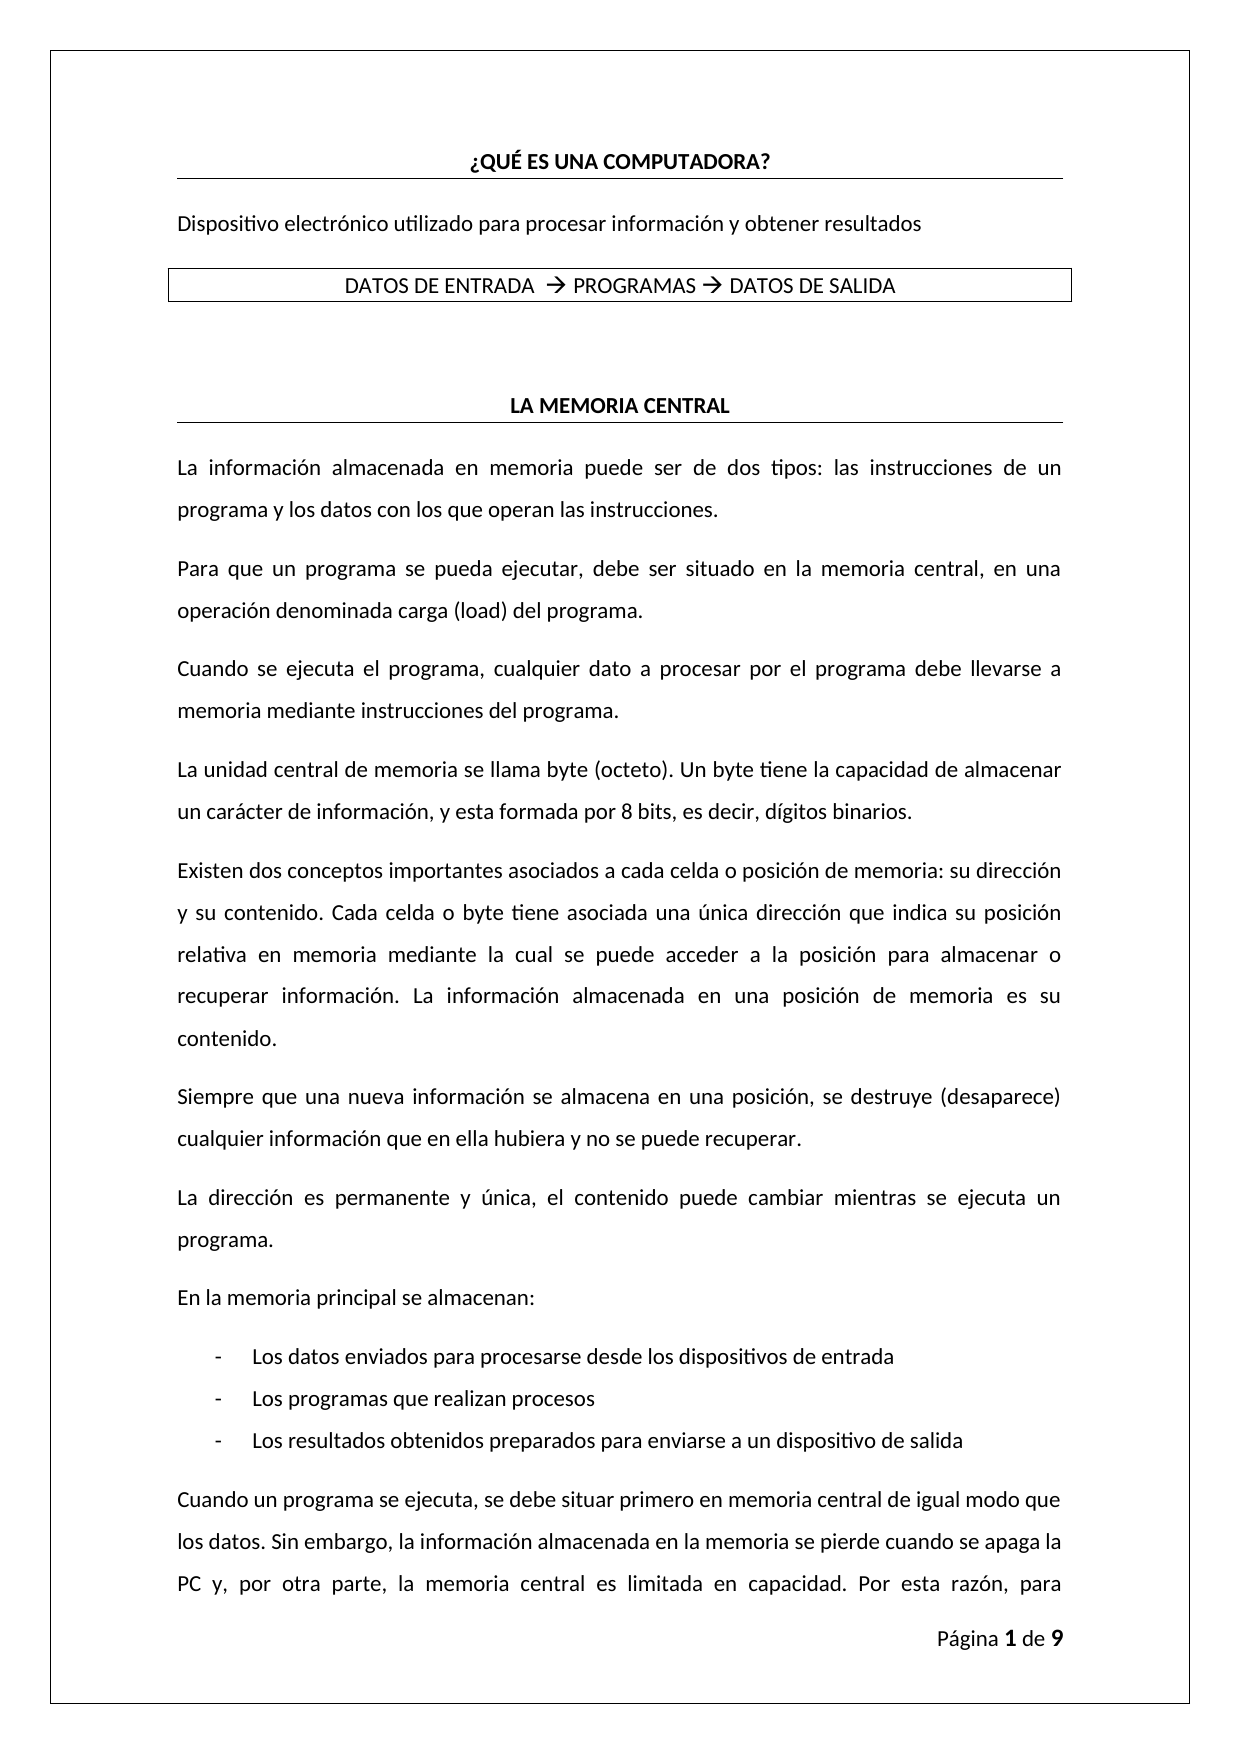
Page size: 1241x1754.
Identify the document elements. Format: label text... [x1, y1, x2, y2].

text Existen dos conceptos importantes asociados a cada celda o posición de memoria: su dirección y su contenido. Cada celda o byte tiene asociada una única dirección que indica su posición relativa en memoria mediante la cual se puede acceder a la posición para almacenar o recuperar información. La información almacenada en una posición de memoria es su contenido. [177, 856, 1063, 1052]
text La información almacenada en memoria puede ser de dos tipos: las instrucciones de un programa y los datos con los que operan las instrucciones. [177, 453, 1063, 523]
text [177, 1485, 1063, 1597]
text Para que un programa se pueda ejecutar, debe ser situado en la memoria central, en una operación denominada carga (load) del programa. [177, 554, 1063, 624]
text Siempre que una nueva información se almacena en una posición, se destruye (desaparece) cualquier información que en ella hubiera y no se puede recuperar. [177, 1082, 1063, 1152]
text En la memoria principal se almacenan: [177, 1283, 1063, 1312]
list Los resultados obtenidos preparados para enviarse a un dispositivo de salida [214, 1426, 1063, 1454]
text Dispositivo electrónico utilizado para procesar información y obtener resultados [177, 209, 1063, 237]
list Los programas que realizan procesos [214, 1384, 1063, 1412]
text Cuando se ejecuta el programa, cualquier dato a procesar por el programa debe llevarse a memoria mediante instrucciones del programa. [177, 654, 1063, 724]
text DATOS DE ENTRADA PROGRAMAS DATOS DE SALIDA [169, 269, 1071, 301]
list Los datos enviados para procesarse desde los dispositivos de entrada [214, 1342, 1063, 1370]
text La unidad central de memoria se llama byte (octeto). Un byte tiene la capacidad de almacenar un carácter de información, y esta formada por 8 bits, es decir, dígitos binarios. [177, 755, 1063, 825]
text ¿QUÉ ES UNA COMPUTADORA? [177, 147, 1063, 178]
text La dirección es permanente y única, el contenido puede cambiar mientras se ejecuta un programa. [177, 1183, 1063, 1253]
text LA MEMORIA CENTRAL [177, 391, 1063, 422]
